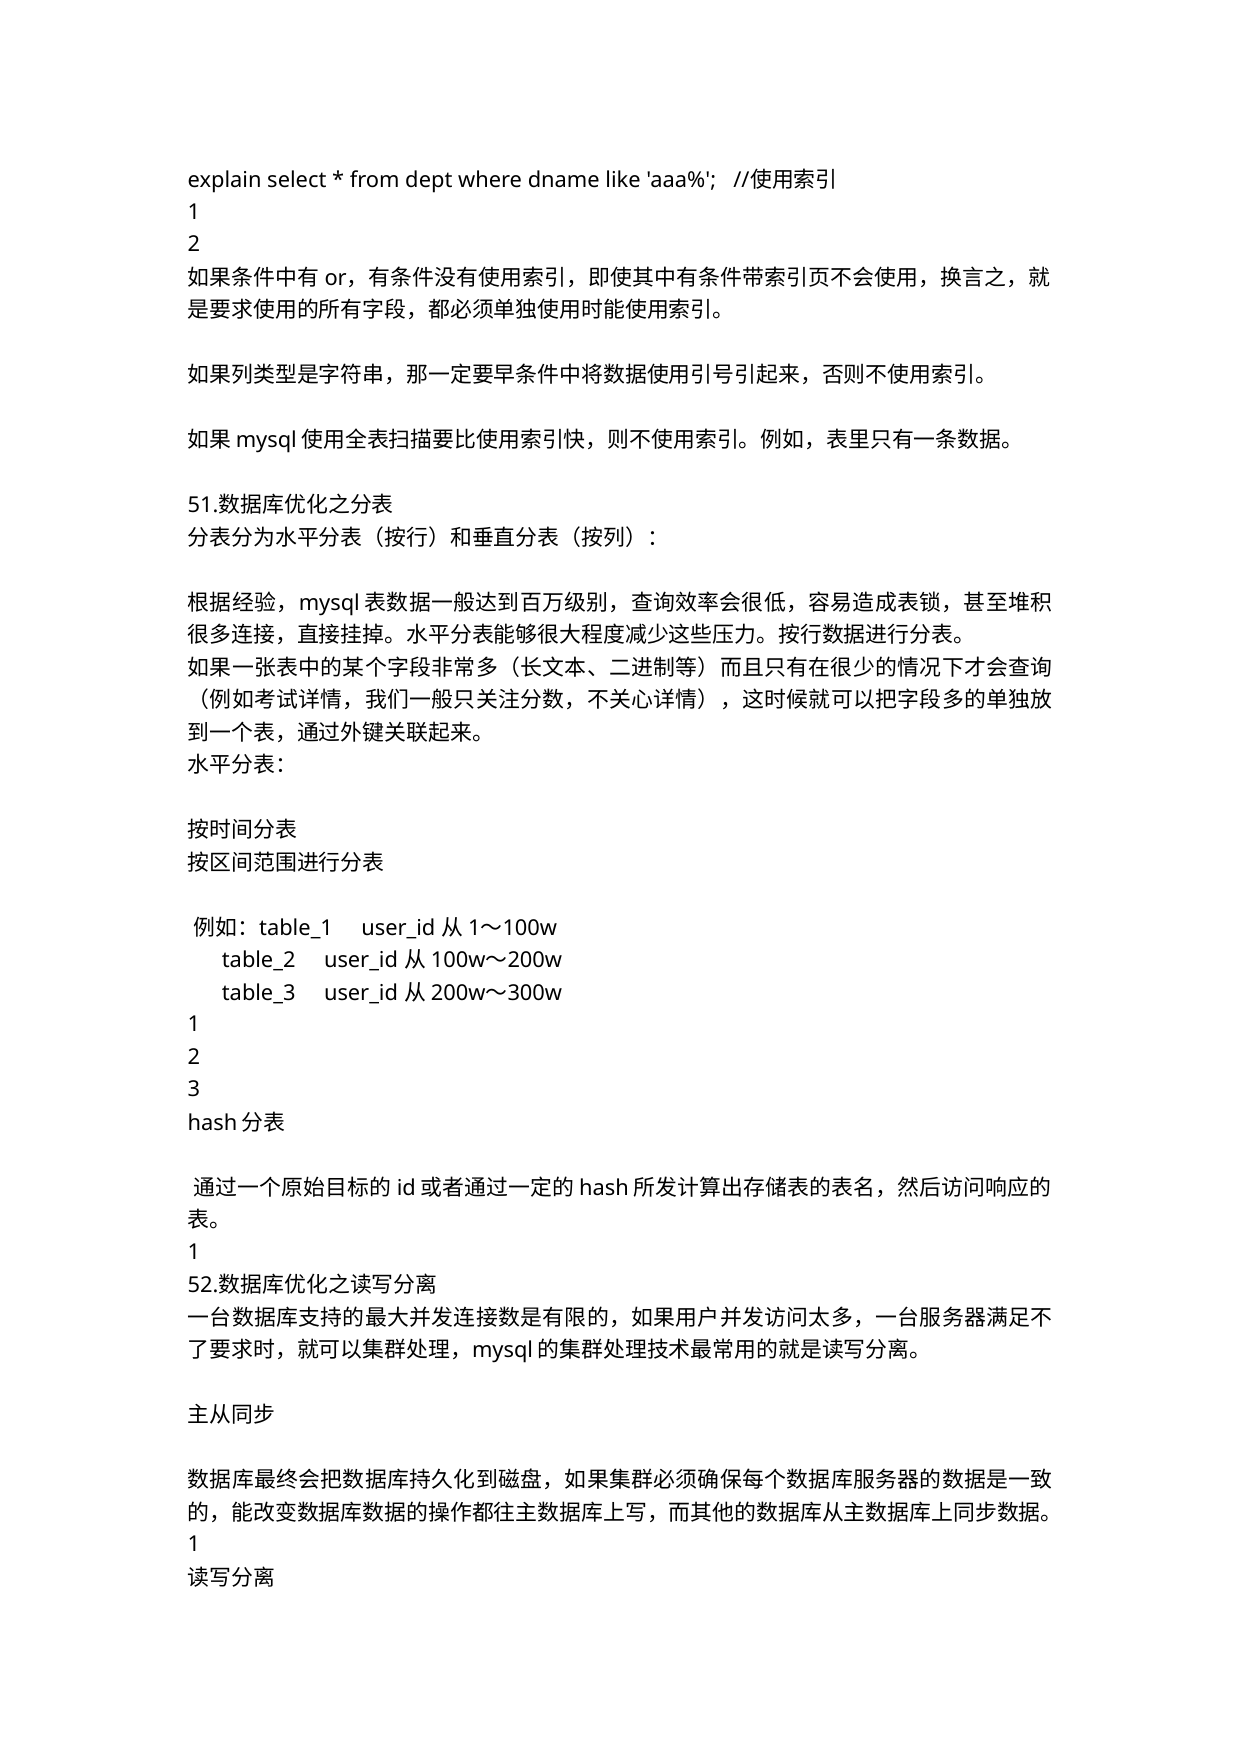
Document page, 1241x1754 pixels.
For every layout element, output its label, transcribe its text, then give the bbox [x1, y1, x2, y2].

text table_3 user_id 从 200w～300w [187, 974, 1053, 1007]
text 1 [187, 194, 1053, 227]
text 如果mysql使用全表扫描要比使用索引快，则不使用索引。例如，表里只有一条数据。 [187, 422, 1053, 454]
text 数据库最终会把数据库持久化到磁盘，如果集群必须确保每个数据库服务器的数据是一致的，能改变数据库数据的操作都往主数据库上写，而其他的数据库从主数据库上同步数据。 [187, 1462, 1053, 1527]
text 按区间范围进行分表 [187, 844, 1053, 877]
text 读写分离 [187, 1559, 1053, 1592]
text 2 [187, 1039, 1053, 1072]
text 1 [187, 1007, 1053, 1039]
text 如果条件中有or，有条件没有使用索引，即使其中有条件带索引页不会使用，换言之，就是要求使用的所有字段，都必须单独使用时能使用索引。 [187, 259, 1053, 324]
text 2 [187, 227, 1053, 259]
text 例如：table_1 user_id 从 1～100w [187, 909, 1053, 942]
text table_2 user_id 从 100w～200w [187, 942, 1053, 974]
text 根据经验，mysql表数据一般达到百万级别，查询效率会很低，容易造成表锁，甚至堆积很多连接，直接挂掉。水平分表能够很大程度减少这些压力。按行数据进行分表。 [187, 584, 1053, 649]
text 1 [187, 1234, 1053, 1267]
text 1 [187, 1527, 1053, 1559]
text 水平分表： [187, 747, 1053, 779]
text explain select * from dept where dname like 'aaa%'; //使用索引 [187, 162, 1053, 194]
text 3 [187, 1072, 1053, 1104]
text 如果列类型是字符串，那一定要早条件中将数据使用引号引起来，否则不使用索引。 [187, 357, 1053, 389]
text 如果一张表中的某个字段非常多（长文本、二进制等）而且只有在很少的情况下才会查询。（例如考试详情，我们一般只关注分数，不关心详情），这时候就可以把字段多的单独放到一个表，通过外键关联起来。 [187, 649, 1053, 747]
text 按时间分表 [187, 812, 1053, 844]
text 分表分为水平分表（按行）和垂直分表（按列）： [187, 519, 1053, 552]
text 通过一个原始目标的id或者通过一定的hash所发计算出存储表的表名，然后访问响应的表。 [187, 1169, 1053, 1234]
text 51.数据库优化之分表 [187, 487, 1053, 519]
text hash分表 [187, 1104, 1053, 1137]
text 52.数据库优化之读写分离 [187, 1267, 1053, 1299]
text 一台数据库支持的最大并发连接数是有限的，如果用户并发访问太多，一台服务器满足不了要求时，就可以集群处理，mysql的集群处理技术最常用的就是读写分离。 [187, 1299, 1053, 1364]
text 主从同步 [187, 1397, 1053, 1429]
